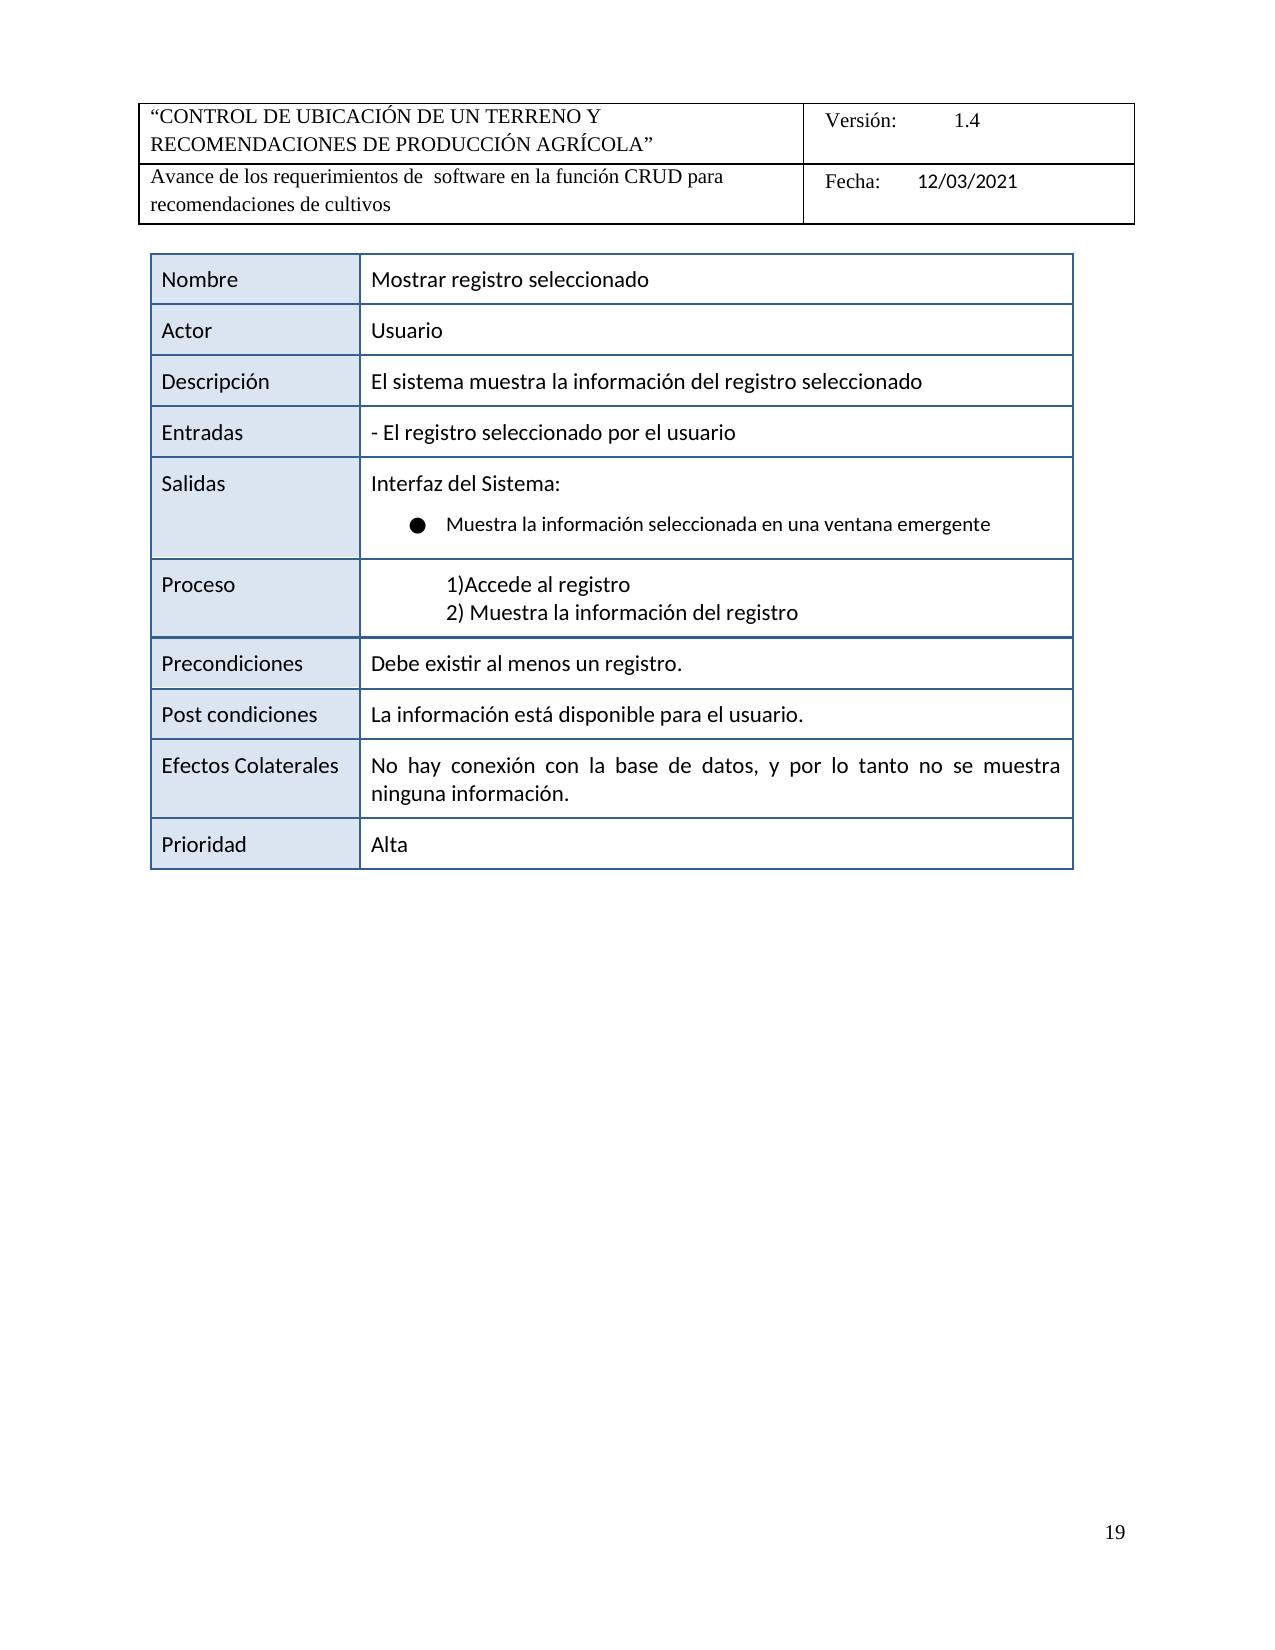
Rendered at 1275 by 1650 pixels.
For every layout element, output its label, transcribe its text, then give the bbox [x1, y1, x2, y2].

table_cell Interfaz del Sistema: Muestra la información seleccionada en una ventana emergente [361, 458, 1072, 557]
table_cell Prioridad [152, 819, 359, 868]
table_cell - El registro seleccionado por el usuario [361, 407, 1072, 456]
table_cell Actor [152, 305, 359, 354]
table_cell No hay conexión con la base de datos, y por lo tanto no se muestra ninguna información. [361, 740, 1072, 817]
table_cell Nombre [152, 255, 359, 303]
table_cell Efectos Colaterales [152, 740, 359, 817]
table_cell Proceso [152, 560, 359, 636]
table_cell Mostrar registro seleccionado [361, 255, 1072, 303]
table_cell Descripción [152, 356, 359, 405]
table_cell Entradas [152, 407, 359, 456]
table_cell El sistema muestra la información del registro seleccionado [361, 356, 1072, 405]
table_cell Debe existir al menos un registro. [361, 639, 1072, 687]
table_cell La información está disponible para el usuario. [361, 690, 1072, 738]
table_cell Post condiciones [152, 690, 359, 738]
table_cell Alta [361, 819, 1072, 868]
table_cell 1)Accede al registro 2) Muestra la información del registro [361, 560, 1072, 636]
table_cell Salidas [152, 458, 359, 557]
table_cell Usuario [361, 305, 1072, 354]
table_cell Precondiciones [152, 639, 359, 687]
